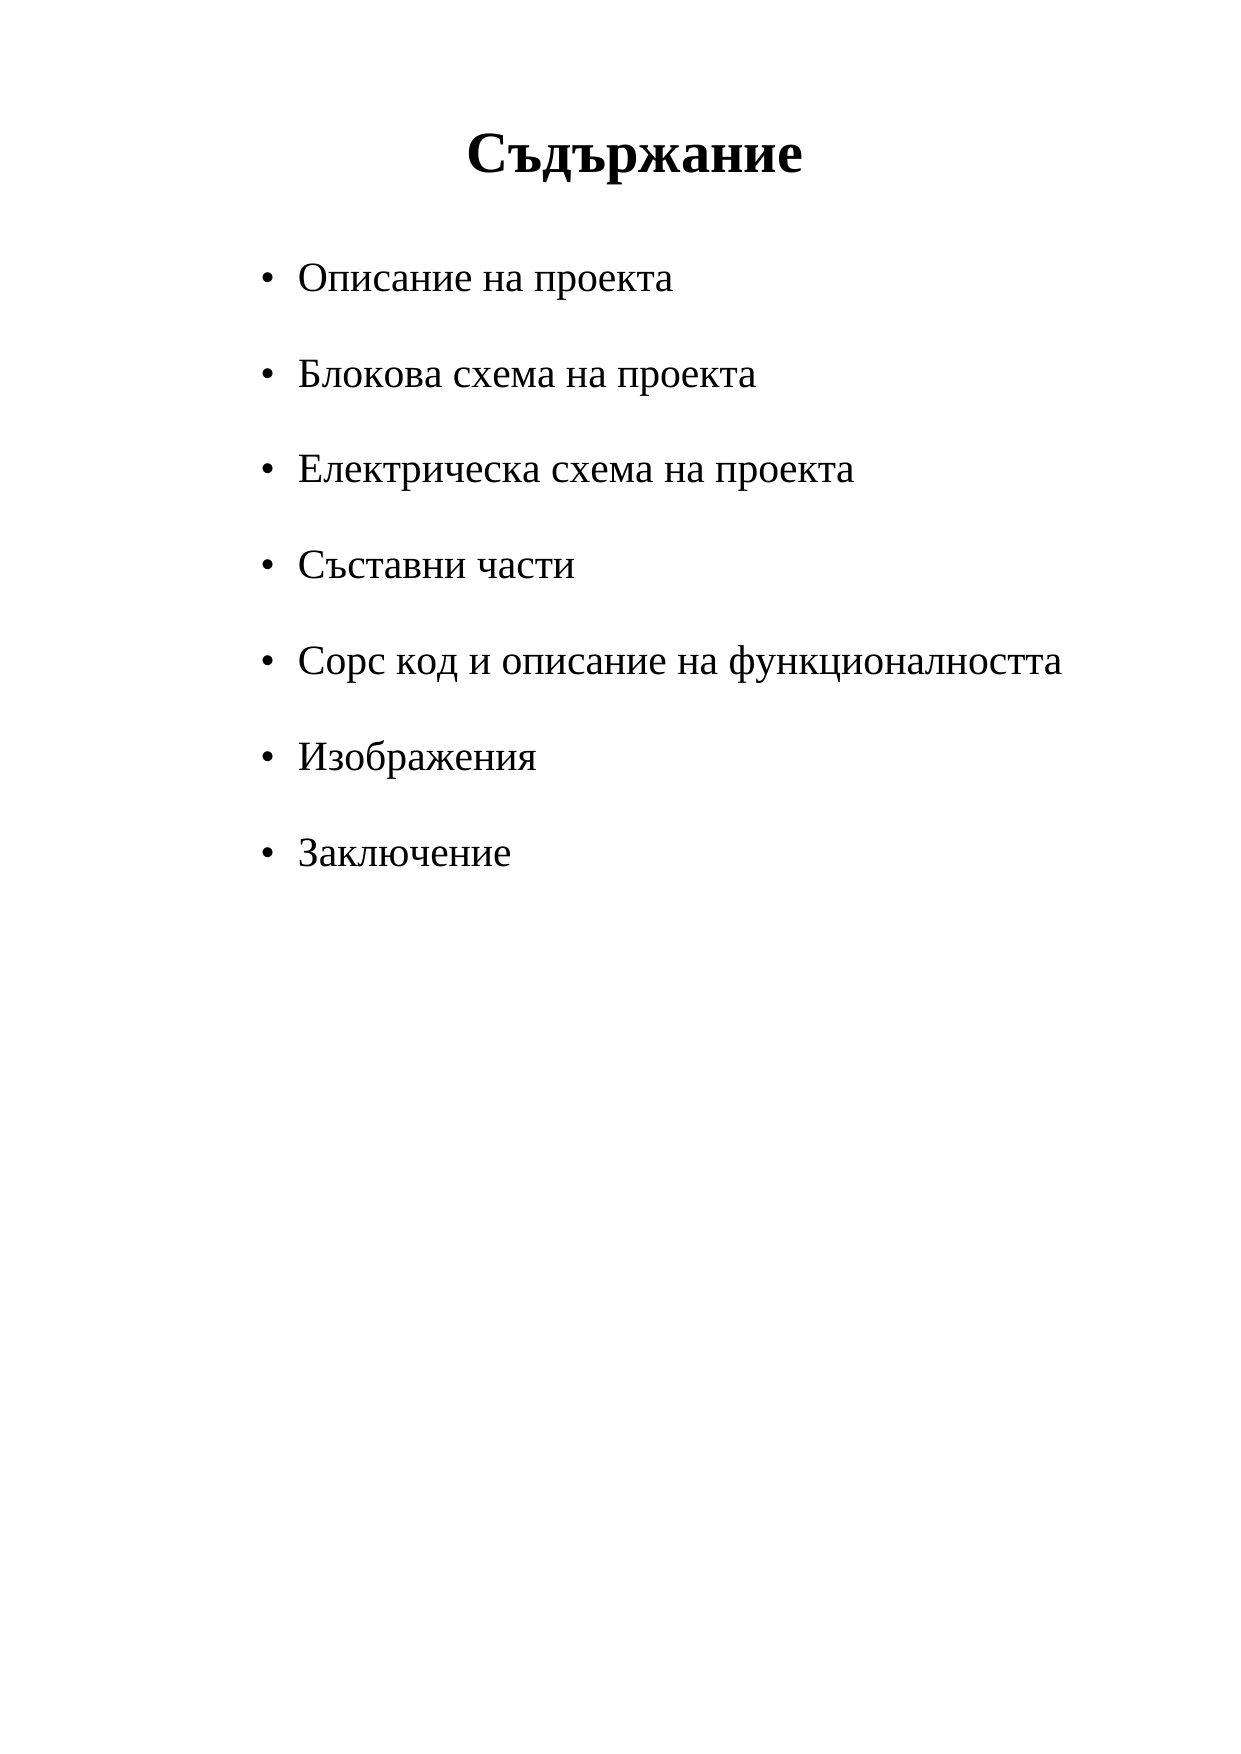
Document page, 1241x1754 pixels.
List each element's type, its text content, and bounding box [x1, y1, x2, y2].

list Съставни части [260, 540, 1122, 588]
text Съдържание [148, 118, 1122, 185]
list Изображения [260, 731, 1122, 779]
list Сорс код и описание на функционалността [260, 636, 1122, 683]
list Блокова схема на проекта [260, 348, 1122, 396]
list Описание на проекта [260, 252, 1122, 300]
list Електрическа схема на проекта [260, 444, 1122, 492]
list Заключение [260, 827, 1122, 875]
